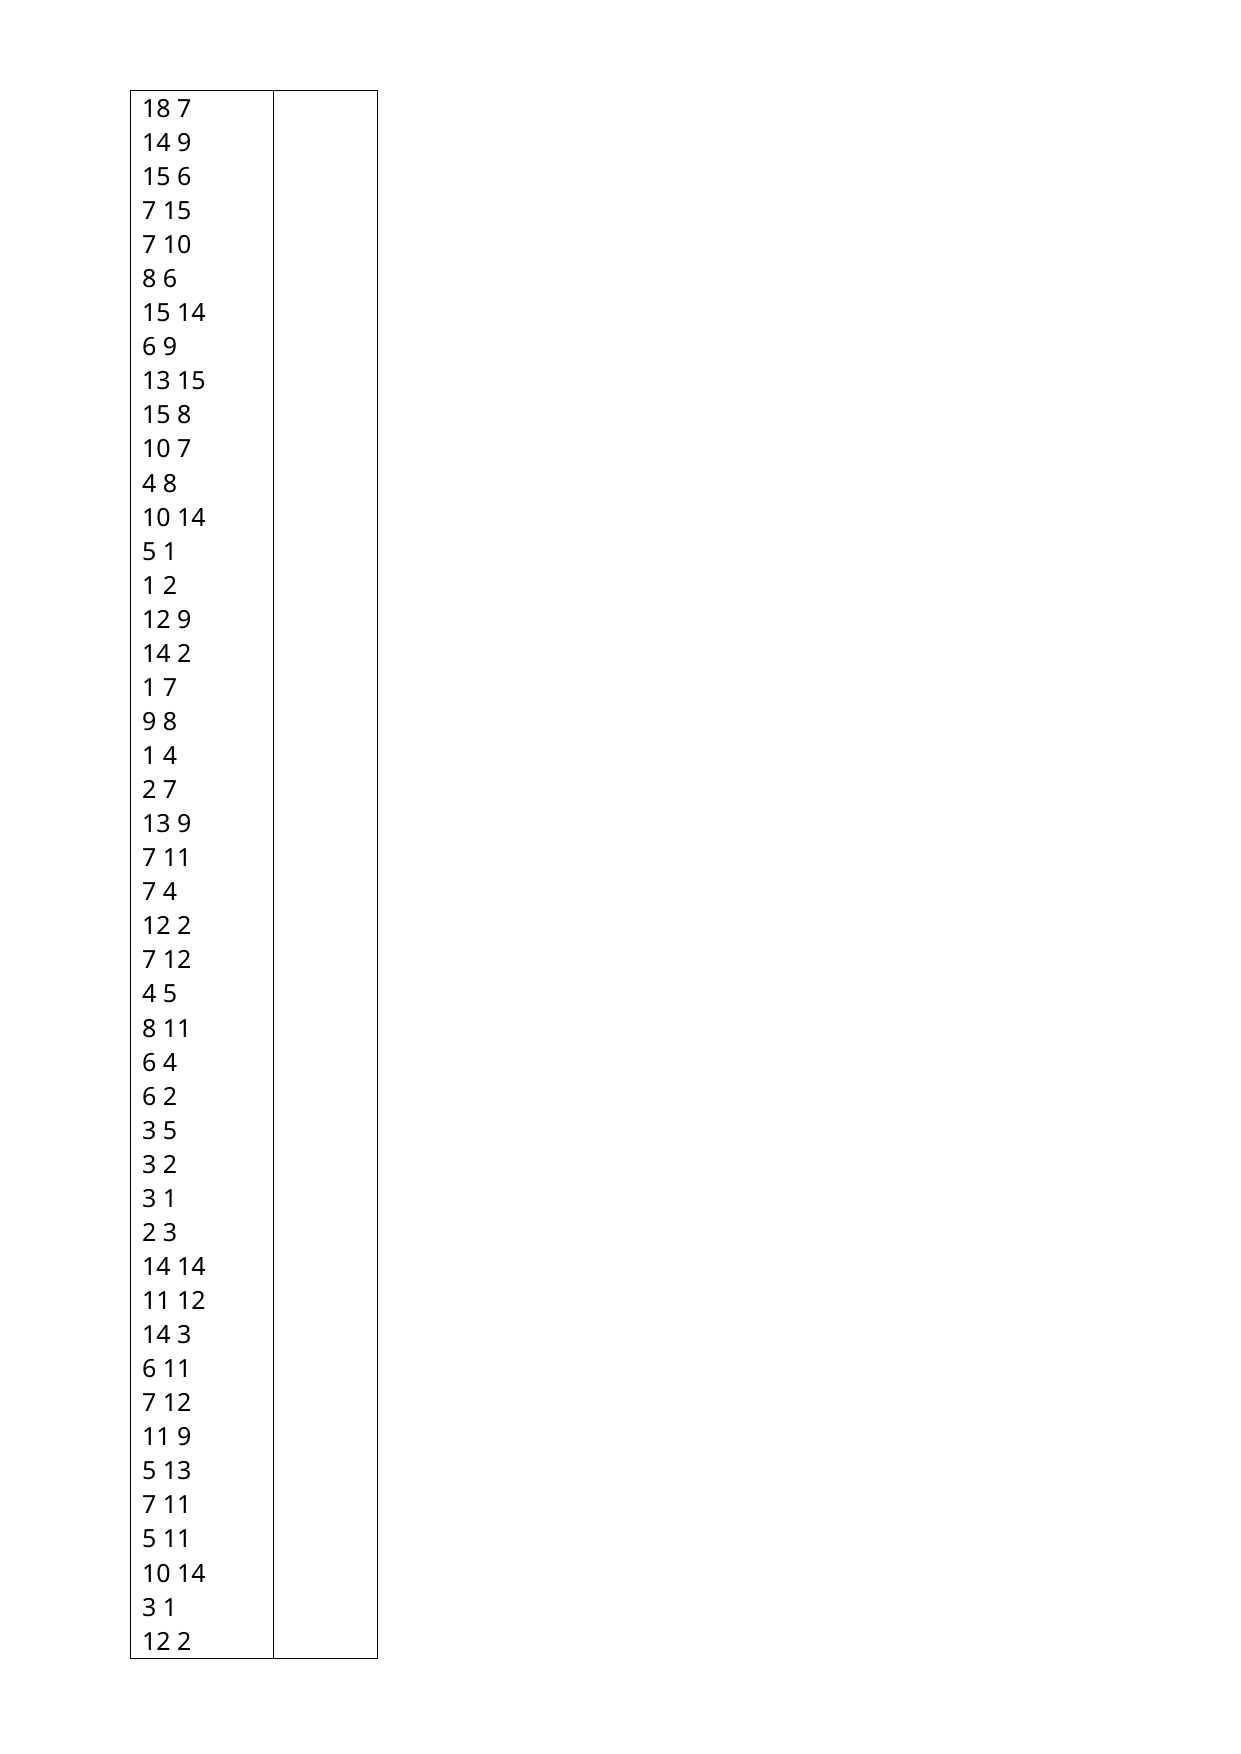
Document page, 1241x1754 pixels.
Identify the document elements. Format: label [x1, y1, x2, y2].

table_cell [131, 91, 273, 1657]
table_cell [274, 91, 377, 1657]
